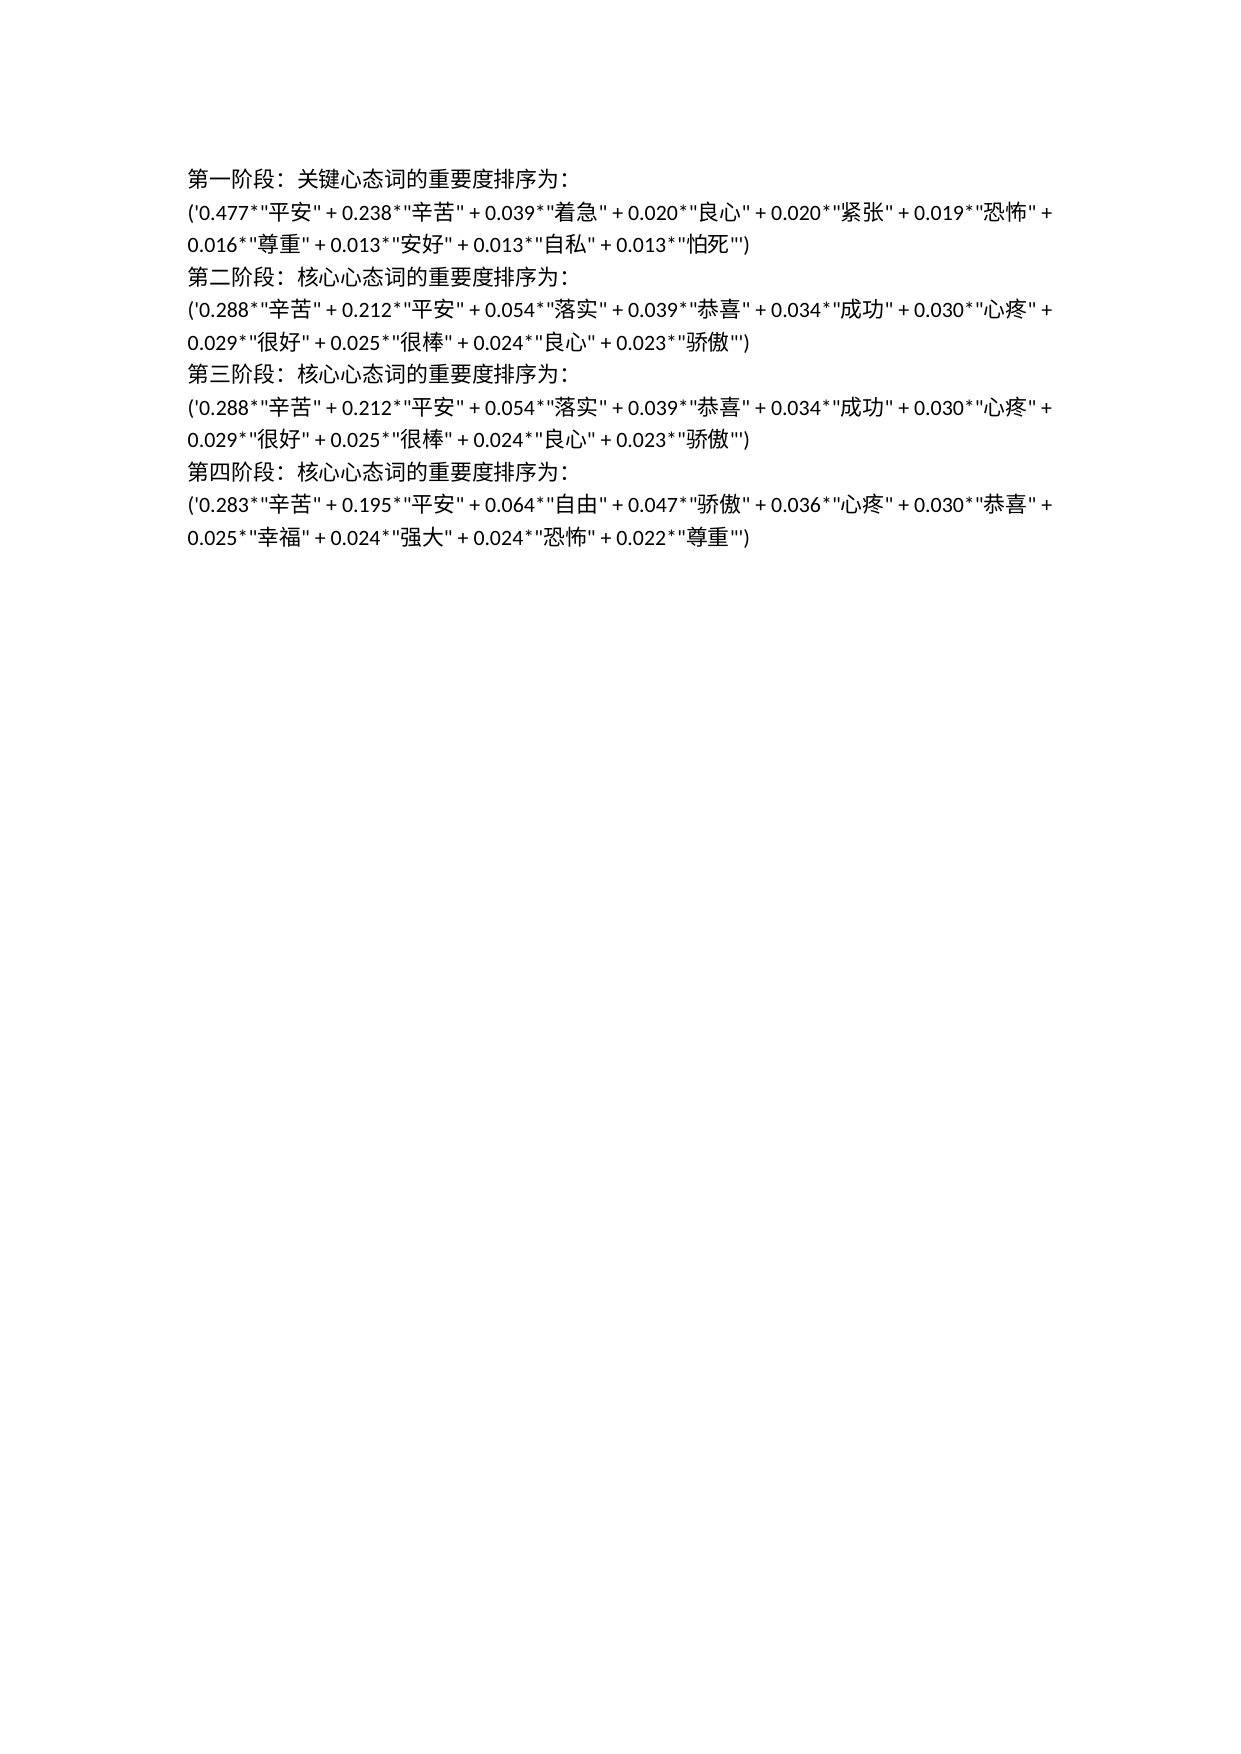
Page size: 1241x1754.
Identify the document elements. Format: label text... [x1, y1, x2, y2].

text ('0.288*"辛苦" + 0.212*"平安" + 0.054*"落实" + 0.039*"恭喜" + 0.034*"成功" + 0.030*"心疼" + 0.029*"很好" + 0.025*"很棒" + 0.024*"良心" + 0.023*"骄傲"') [187, 389, 1053, 454]
text 第四阶段：核心心态词的重要度排序为： [187, 454, 1053, 487]
text 第一阶段：关键心态词的重要度排序为： [187, 162, 1053, 194]
text ('0.283*"辛苦" + 0.195*"平安" + 0.064*"自由" + 0.047*"骄傲" + 0.036*"心疼" + 0.030*"恭喜" + 0.025*"幸福" + 0.024*"强大" + 0.024*"恐怖" + 0.022*"尊重"') [187, 487, 1053, 552]
text 第三阶段：核心心态词的重要度排序为： [187, 357, 1053, 389]
text ('0.477*"平安" + 0.238*"辛苦" + 0.039*"着急" + 0.020*"良心" + 0.020*"紧张" + 0.019*"恐怖" + 0.016*"尊重" + 0.013*"安好" + 0.013*"自私" + 0.013*"怕死"') [187, 194, 1053, 259]
text 第二阶段：核心心态词的重要度排序为： [187, 259, 1053, 292]
text ('0.288*"辛苦" + 0.212*"平安" + 0.054*"落实" + 0.039*"恭喜" + 0.034*"成功" + 0.030*"心疼" + 0.029*"很好" + 0.025*"很棒" + 0.024*"良心" + 0.023*"骄傲"') [187, 292, 1053, 357]
